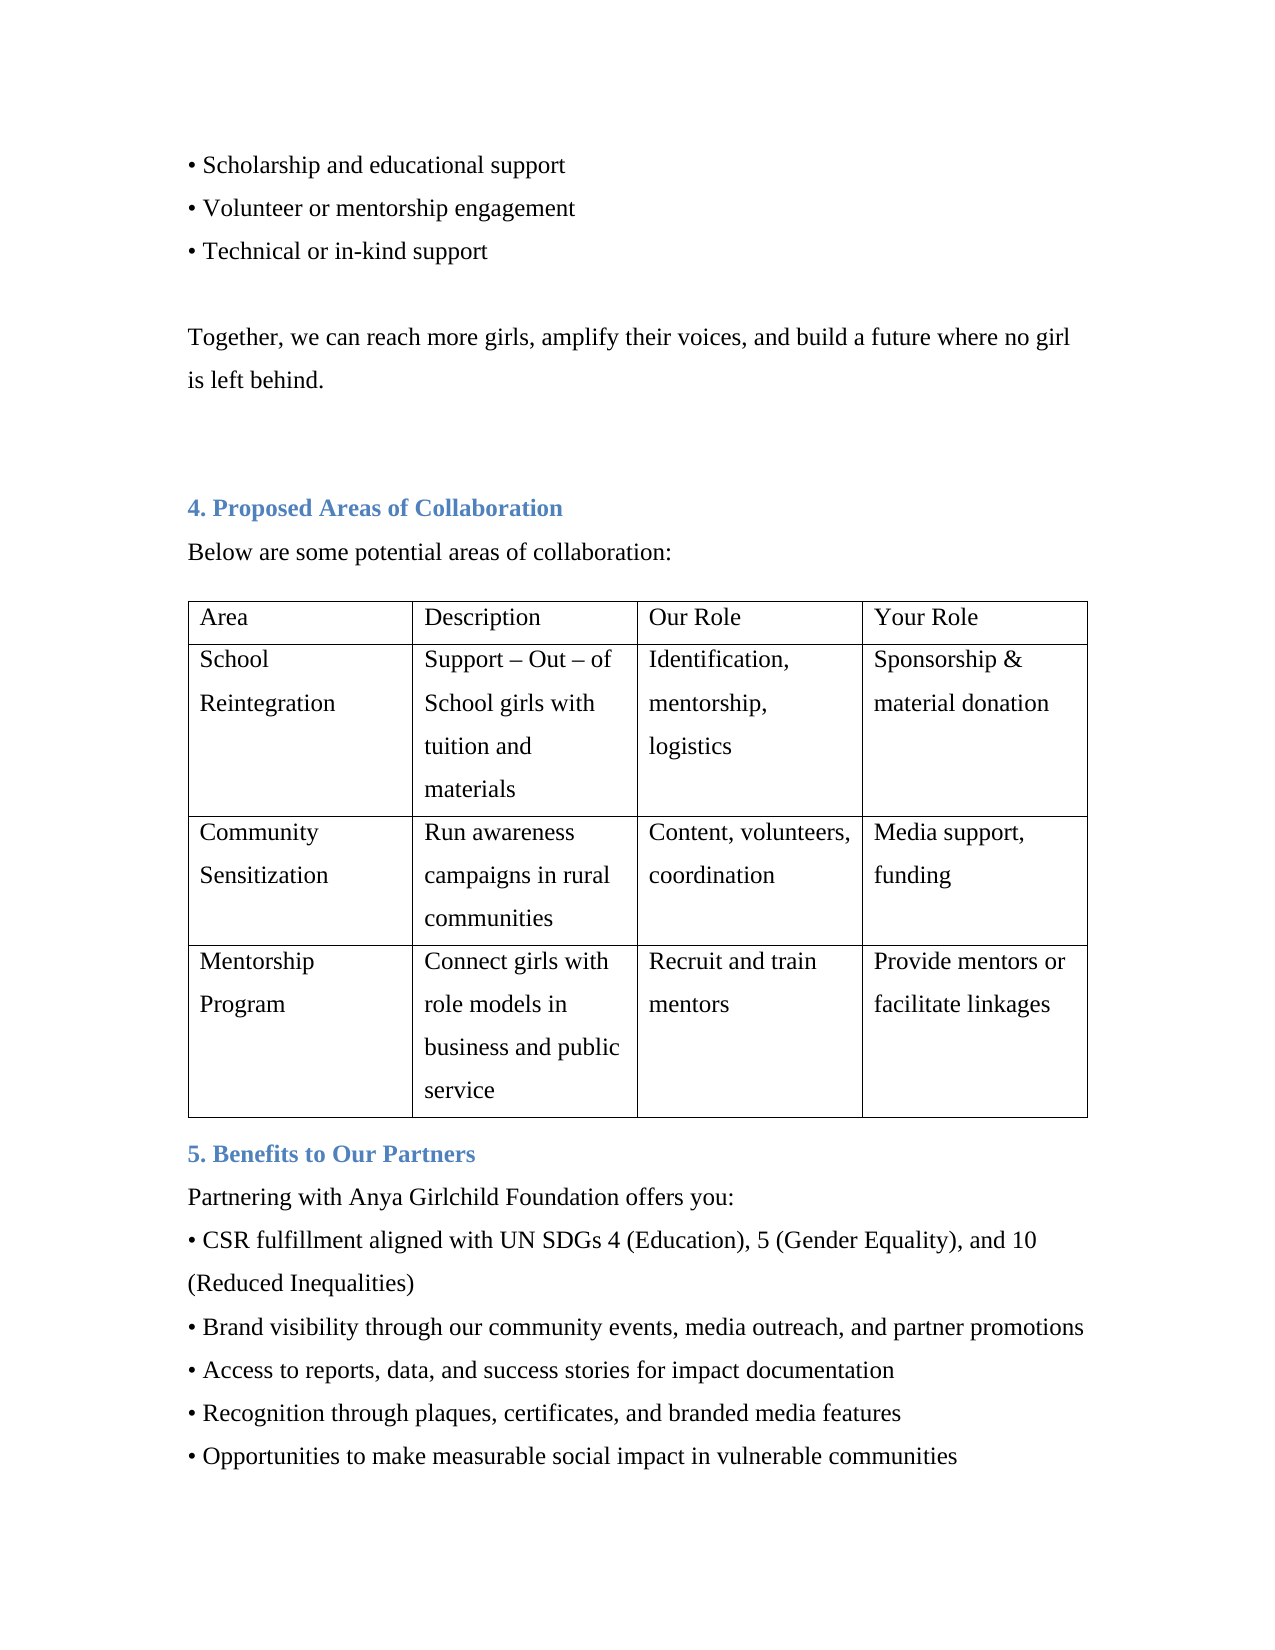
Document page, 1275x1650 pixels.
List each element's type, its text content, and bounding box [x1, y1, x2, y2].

table_header Area [189, 602, 412, 643]
table_cell Mentorship Program [189, 946, 412, 1117]
table_cell Content, volunteers, coordination [638, 817, 862, 945]
text Partnering with Anya Girlchild Foundation offers you: • CSR fulfillment aligned with UN SDGs 4 (Education), 5 (Gender Equality), and 10 (Reduced Inequalities) • Brand visibility through our community events, media outreach, and partner promotions • Access to reports, data, and success stories for impact documentation • Recognition through plaques, certificates, and branded media features • Opportunities to make measurable social impact in vulnerable communities [187, 1182, 1087, 1470]
table_cell Support – Out – of School girls with tuition and materials [413, 645, 637, 816]
table_cell Community Sensitization [189, 817, 412, 945]
subtitle 4. Proposed Areas of Collaboration [187, 493, 1087, 522]
table_cell Recruit and train mentors [638, 946, 862, 1117]
subtitle 5. Benefits to Our Partners [187, 1139, 1087, 1168]
table_cell Provide mentors or facilitate linkages [863, 946, 1087, 1117]
table_cell Run awareness campaigns in rural communities [413, 817, 637, 945]
table_cell School Reintegration [189, 645, 412, 816]
table_cell Media support, funding [863, 817, 1087, 945]
table_header Description [413, 602, 637, 643]
table_cell Connect girls with role models in business and public service [413, 946, 637, 1117]
table_header Our Role [638, 602, 862, 643]
table_cell Sponsorship & material donation [863, 645, 1087, 816]
table_cell Identification, mentorship, logistics [638, 645, 862, 816]
table_header Your Role [863, 602, 1087, 643]
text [187, 150, 1087, 394]
text Below are some potential areas of collaboration: [187, 537, 1087, 565]
